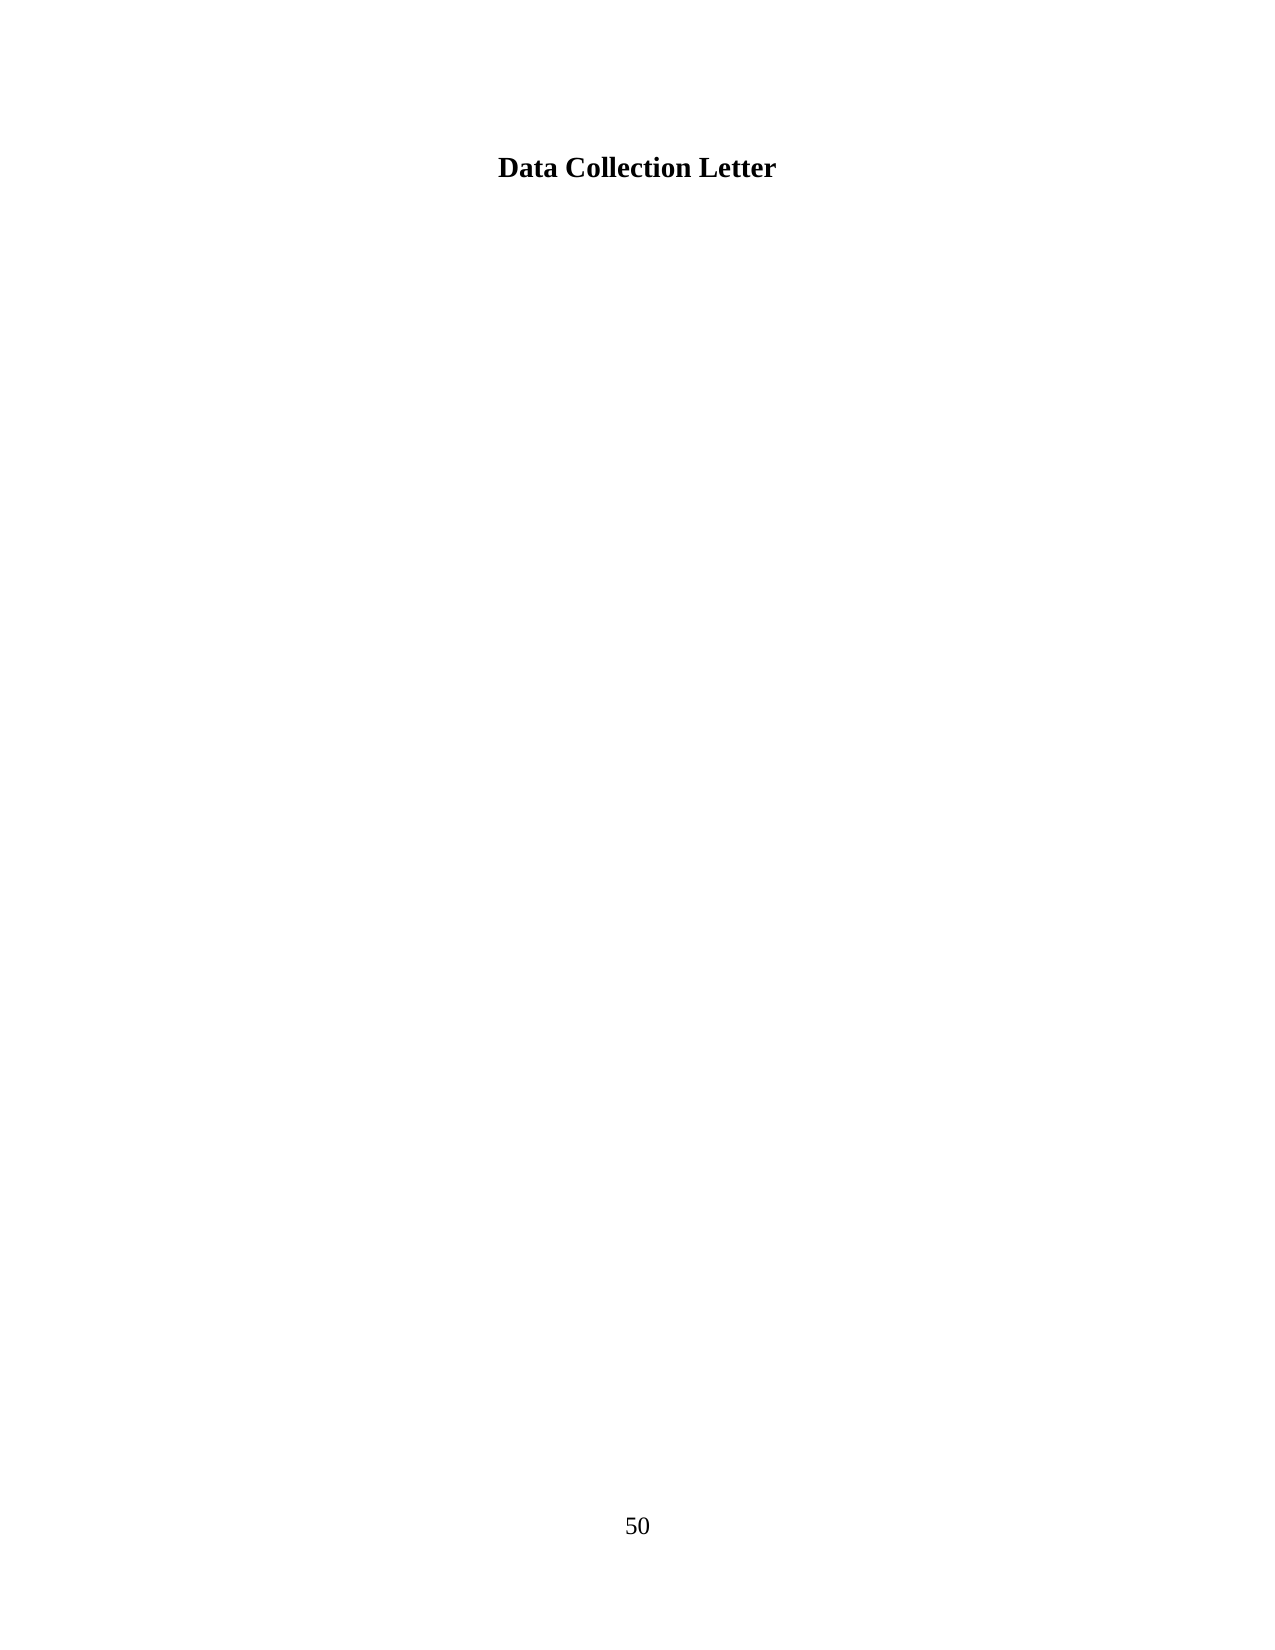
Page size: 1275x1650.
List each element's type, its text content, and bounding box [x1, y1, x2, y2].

subtitle Data Collection Letter [148, 150, 1126, 183]
